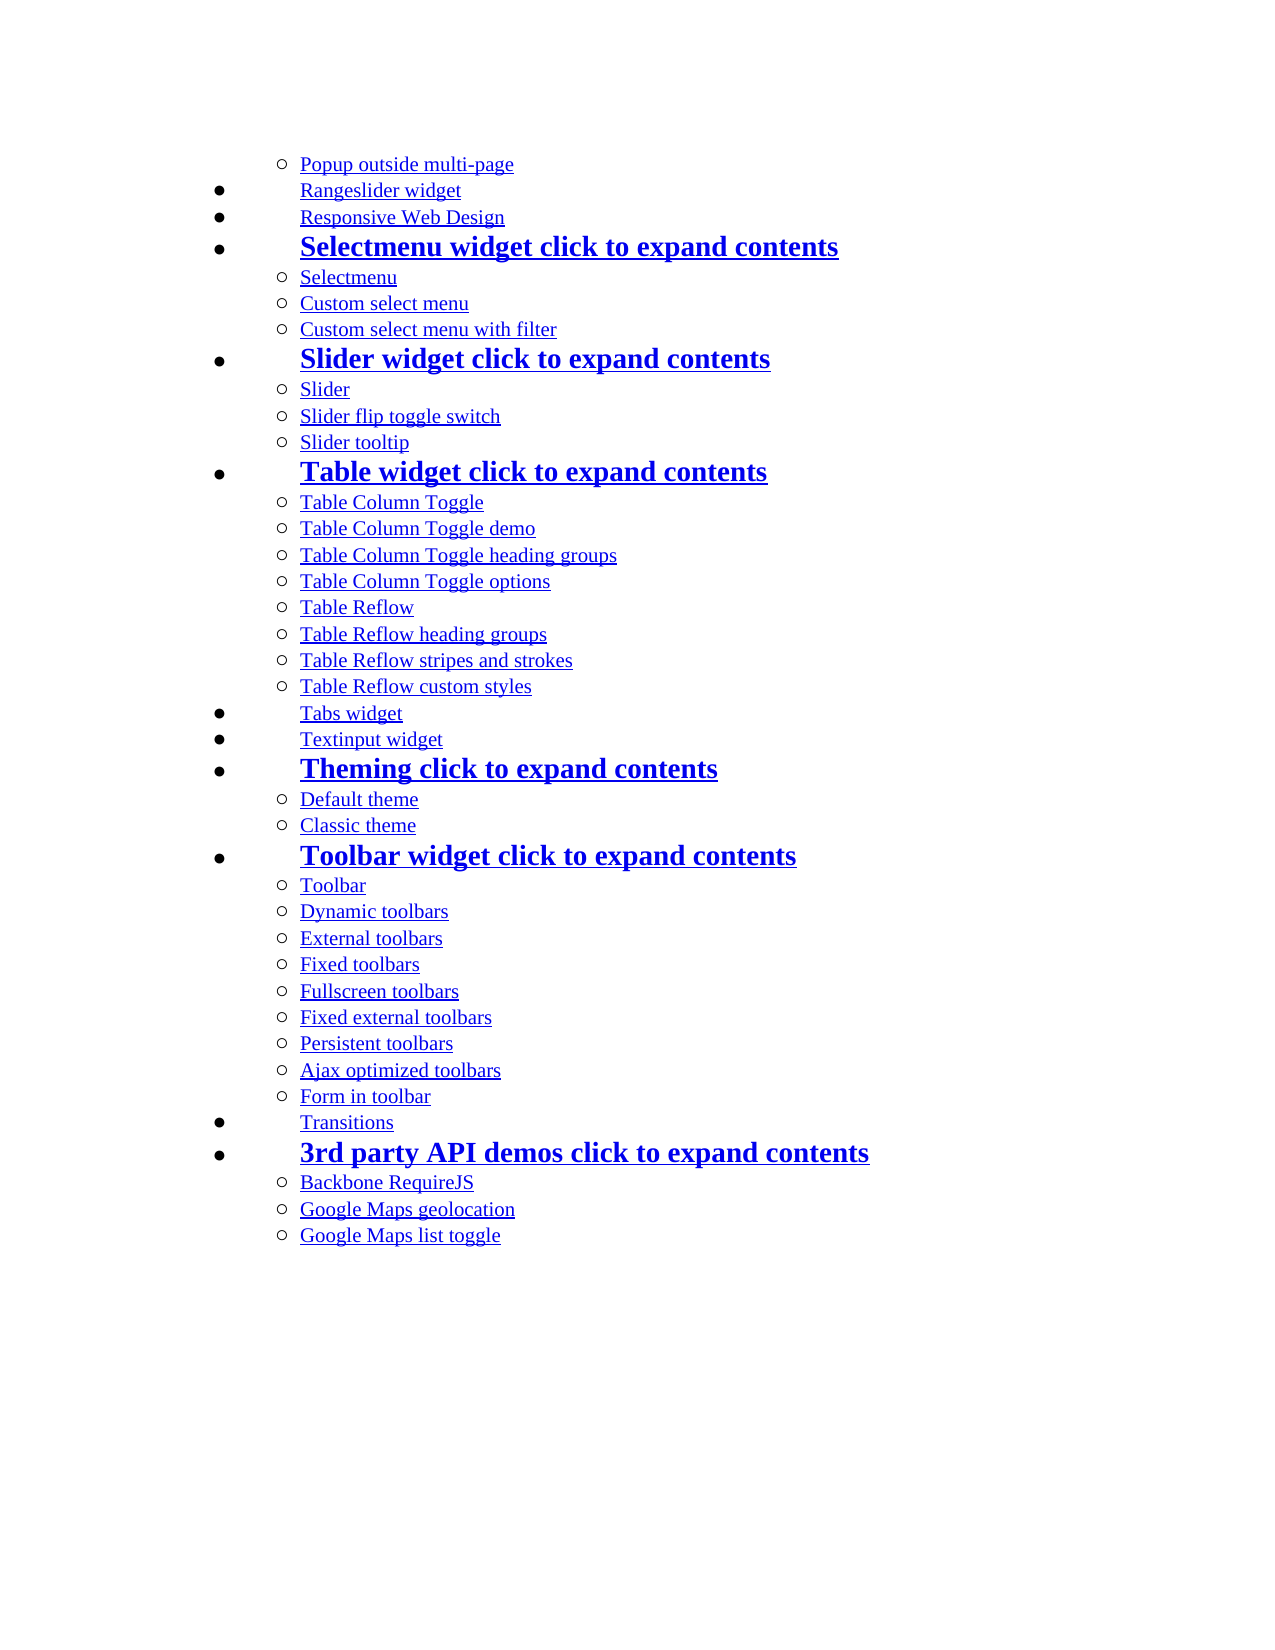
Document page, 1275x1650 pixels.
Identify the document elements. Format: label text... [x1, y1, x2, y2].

list Rangeslider widget [212, 176, 1125, 203]
list Backbone RequireJS [275, 1168, 1125, 1194]
list Custom select menu with filter [275, 315, 1125, 342]
list Google Maps geolocation [275, 1194, 1125, 1221]
subtitle Theming click to expand contents [212, 751, 1125, 785]
list Custom select menu [275, 289, 1125, 315]
list Responsive Web Design [212, 203, 1125, 229]
list Selectmenu [275, 263, 1125, 289]
list Table Column Toggle heading groups [275, 541, 1125, 567]
list Slider tooltip [275, 428, 1125, 454]
subtitle 3rd party API demos click to expand contents [212, 1135, 1125, 1168]
subtitle Table widget click to expand contents [212, 454, 1125, 488]
list Table Reflow stripes and strokes [275, 646, 1125, 672]
list Table Reflow custom styles [275, 672, 1125, 699]
list Ajax optimized toolbars [275, 1056, 1125, 1082]
list Classic theme [275, 811, 1125, 838]
list Slider [275, 375, 1125, 402]
list Table Column Toggle options [275, 567, 1125, 593]
list Transitions [212, 1108, 1125, 1135]
subtitle Toolbar widget click to expand contents [212, 838, 1125, 871]
list Table Column Toggle demo [275, 514, 1125, 541]
list Table Reflow [275, 593, 1125, 619]
list Google Maps list toggle [275, 1221, 1125, 1247]
subtitle Selectmenu widget click to expand contents [212, 229, 1125, 263]
list Persistent toolbars [275, 1029, 1125, 1056]
list Table Reflow heading groups [275, 619, 1125, 646]
list External toolbars [275, 924, 1125, 950]
list Form in toolbar [275, 1082, 1125, 1108]
list Dynamic toolbars [275, 897, 1125, 924]
subtitle Slider widget click to expand contents [212, 342, 1125, 375]
list Toolbar [275, 871, 1125, 897]
list Default theme [275, 785, 1125, 811]
list Textinput widget [212, 725, 1125, 751]
list Slider flip toggle switch [275, 402, 1125, 428]
list Fullscreen toolbars [275, 977, 1125, 1003]
list Popup outside multi-page [275, 150, 1125, 176]
list Tabs widget [212, 699, 1125, 725]
list Table Column Toggle [275, 488, 1125, 514]
list Fixed external toolbars [275, 1003, 1125, 1029]
list Fixed toolbars [275, 950, 1125, 977]
